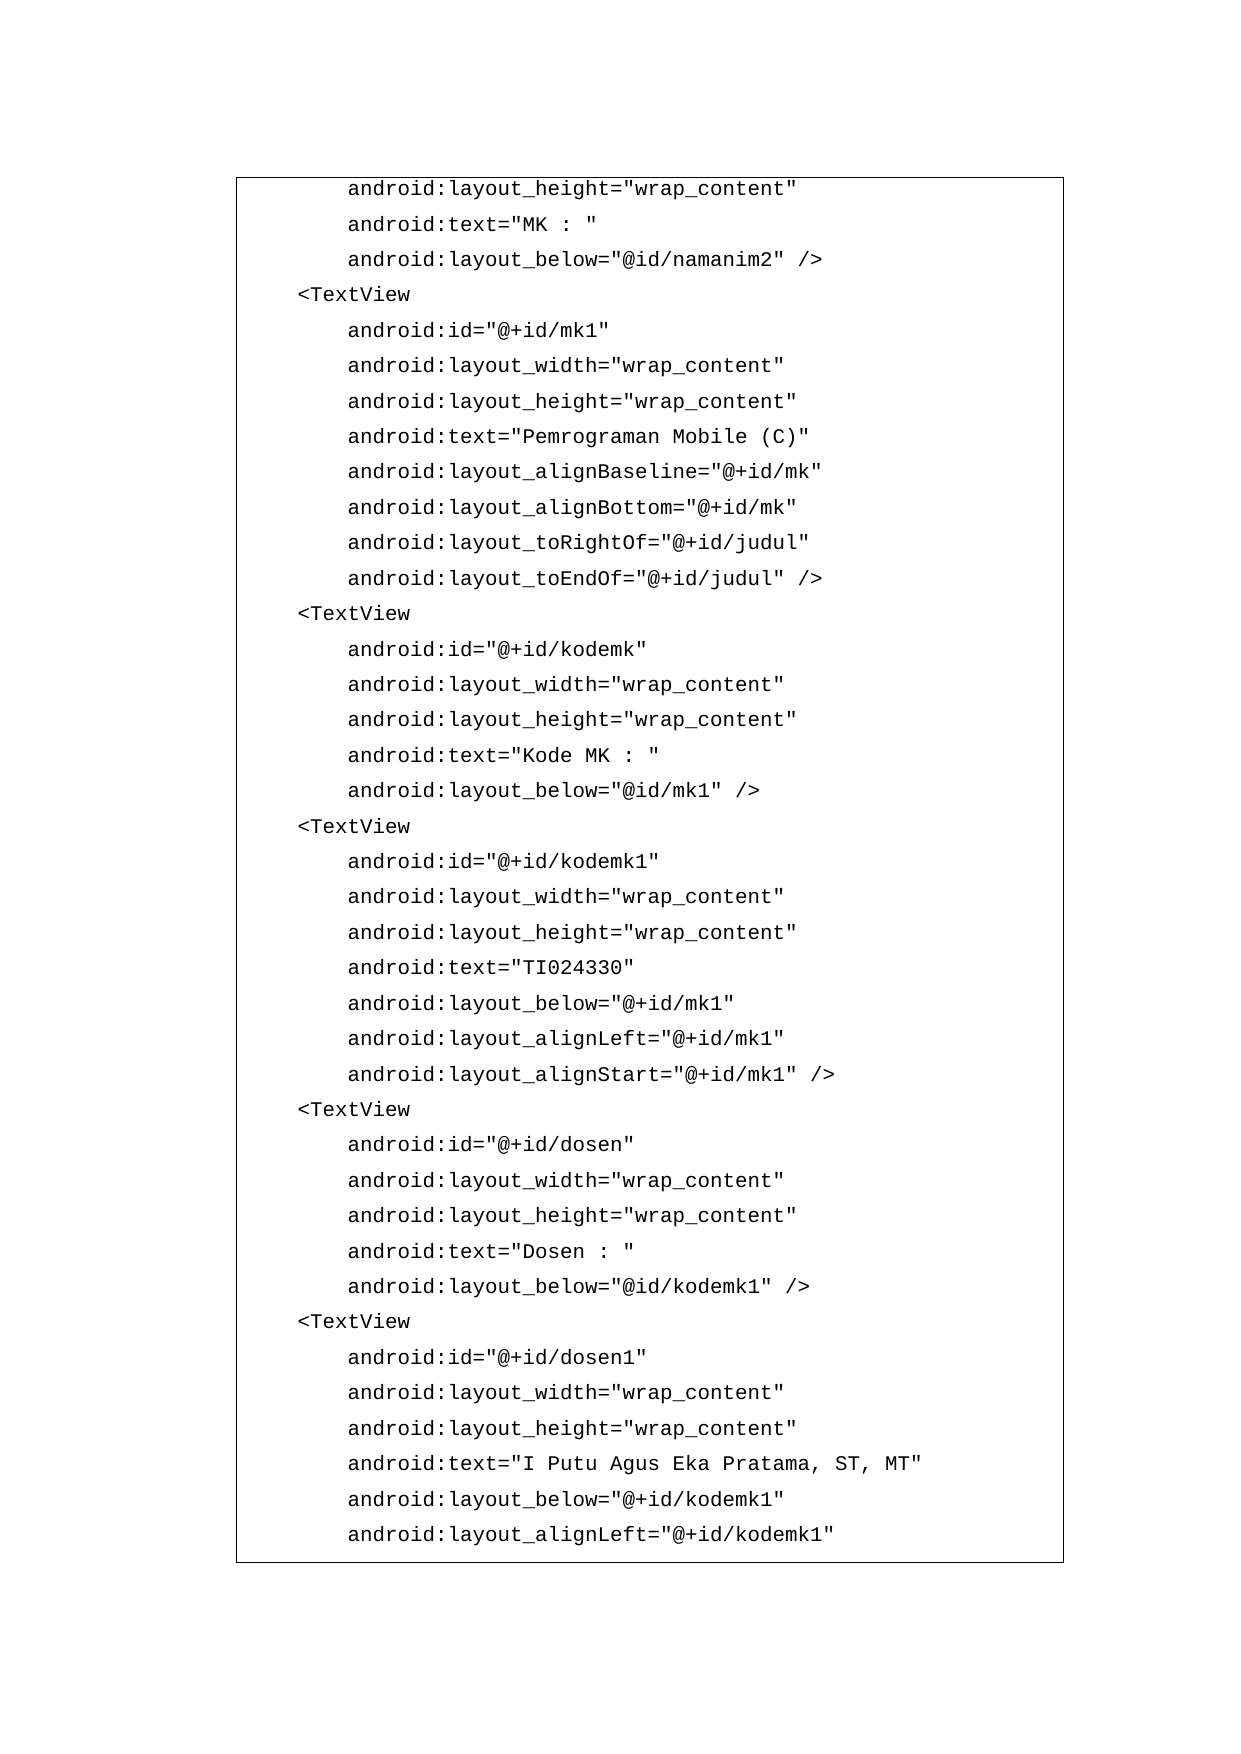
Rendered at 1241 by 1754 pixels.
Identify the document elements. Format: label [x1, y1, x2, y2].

table_header [237, 178, 1063, 1562]
